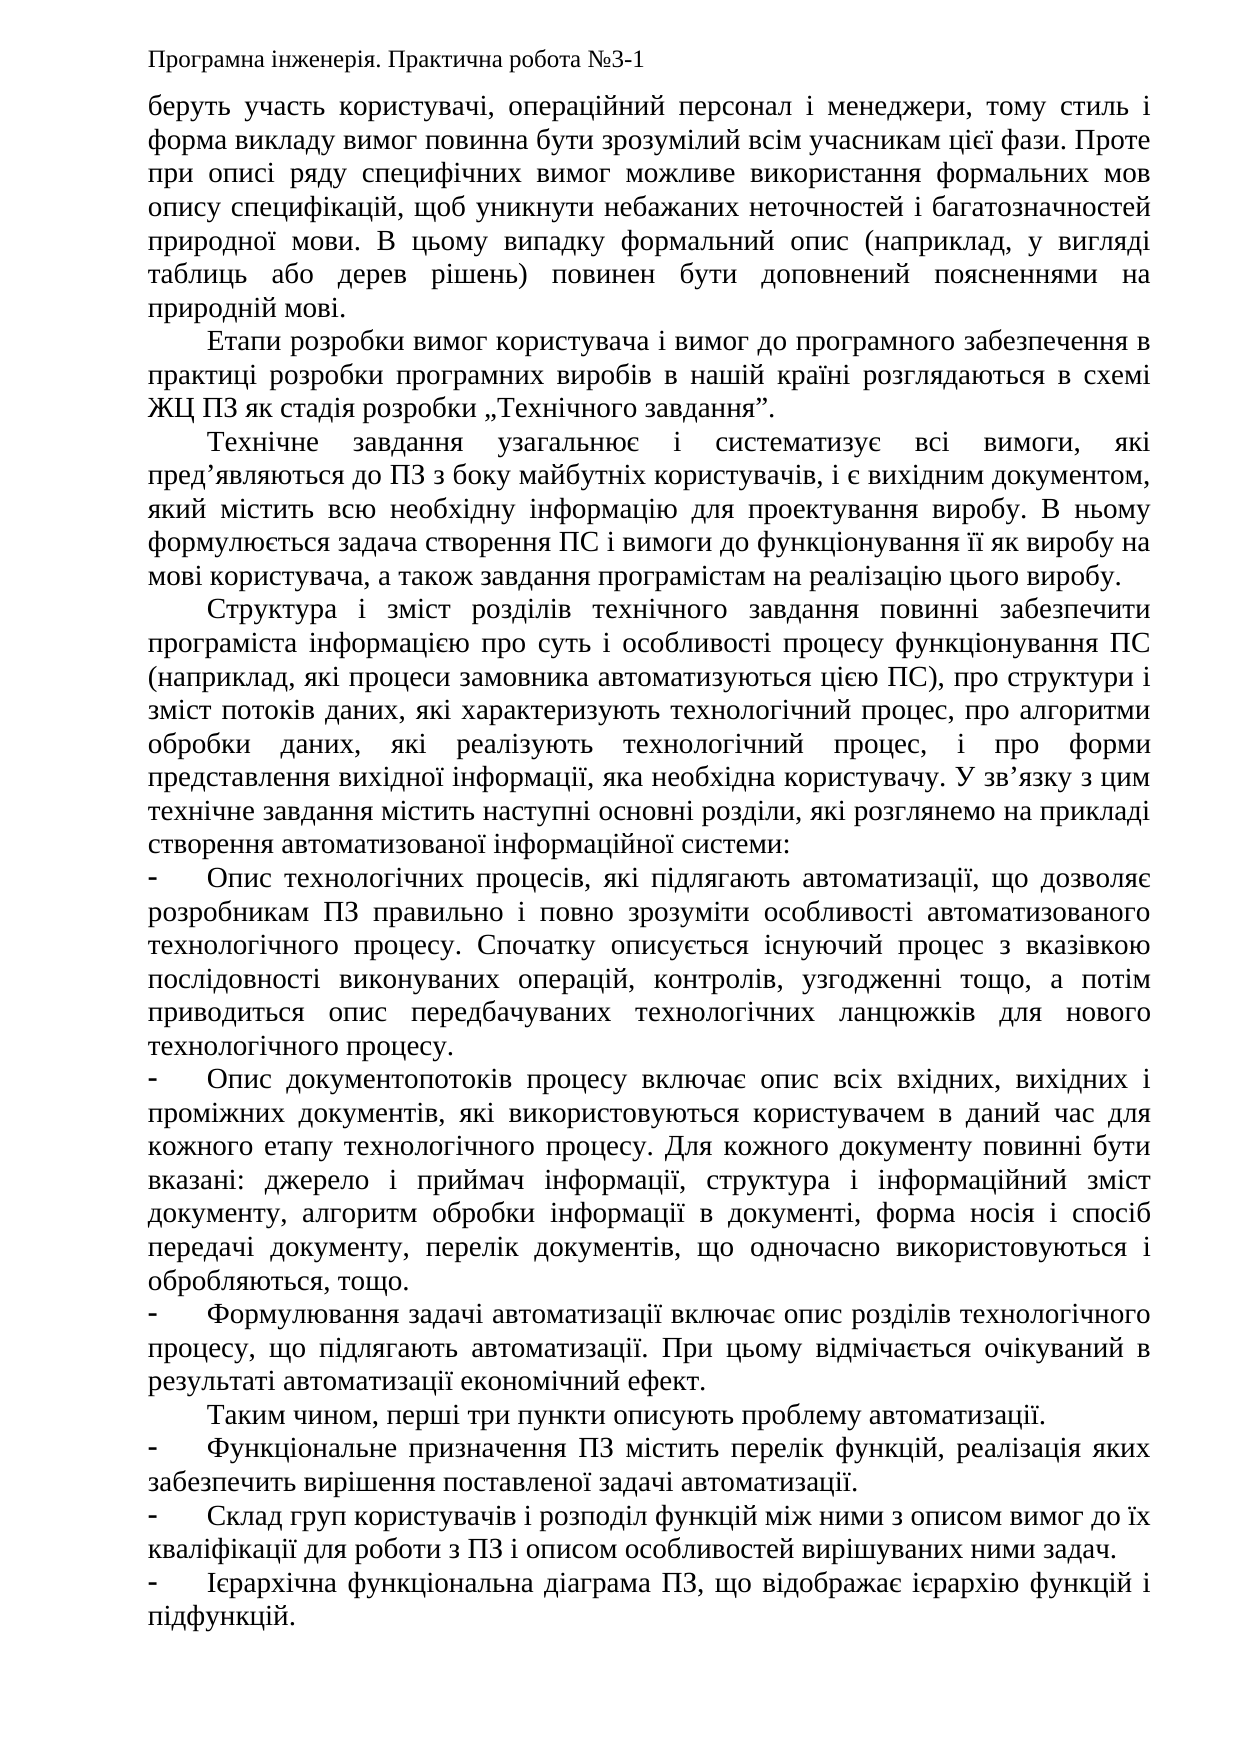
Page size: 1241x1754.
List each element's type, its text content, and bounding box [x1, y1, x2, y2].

text Етапи розробки вимог користувача і вимог до програмного забезпечення в практиці розробки програмних виробів в нашій країні розглядаються в схемі ЖЦ ПЗ як стадія розробки „Технічного завдання”. [148, 323, 1152, 424]
text Таким чином, перші три пункти описують проблему автоматизації. [148, 1397, 1152, 1431]
text Формулювання задачі автоматизації включає опис розділів технологічного процесу, що підлягають автоматизації. При цьому відмічається очікуваний в результаті автоматизації економічний ефект. [148, 1296, 1152, 1397]
text Структура і зміст розділів технічного завдання повинні забезпечити програміста інформацією про суть і особливості процесу функціонування ПС (наприклад, які процеси замовника автоматизуються цією ПС), про структури і зміст потоків даних, які характеризують технологічний процес, про алгоритми обробки даних, які реалізують технологічний процес, і про форми представлення вихідної інформації, яка необхідна користувачу. У зв’язку з цим технічне завдання містить наступні основні розділи, які розглянемо на прикладі створення автоматизованої інформаційної системи: [148, 592, 1152, 860]
text Ієрархічна функціональна діаграма ПЗ, що відображає ієрархію функцій і підфункцій. [148, 1565, 1152, 1632]
text Функціональне призначення ПЗ містить перелік функцій, реалізація яких забезпечить вирішення поставленої задачі автоматизації. [148, 1431, 1152, 1498]
text Технічне завдання узагальнює і систематизує всі вимоги, які пред’являються до ПЗ з боку майбутніх користувачів, і є вихідним документом, який містить всю необхідну інформацію для проектування виробу. В ньому формулюється задача створення ПС і вимоги до функціонування її як виробу на мові користувача, а також завдання програмістам на реалізацію цього виробу. [148, 424, 1152, 592]
text Опис технологічних процесів, які підлягають автоматизації, що дозволяє розробникам ПЗ правильно і повно зрозуміти особливості автоматизованого технологічного процесу. Спочатку описується існуючий процес з вказівкою послідовності виконуваних операцій, контролів, узгодженні тощо, а потім приводиться опис передбачуваних технологічних ланцюжків для нового технологічного процесу. [148, 860, 1152, 1061]
text Опис документопотоків процесу включає опис всіх вхідних, вихідних і проміжних документів, які використовуються користувачем в даний час для кожного етапу технологічного процесу. Для кожного документу повинні бути вказані: джерело і приймач інформації, структура і інформаційний зміст документу, алгоритм обробки інформації в документі, форма носія і спосіб передачі документу, перелік документів, що одночасно використовуються і обробляються, тощо. [148, 1061, 1152, 1296]
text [148, 88, 1152, 323]
text Склад груп користувачів і розподіл функцій між ними з описом вимог до їх кваліфікації для роботи з ПЗ і описом особливостей вирішуваних ними задач. [148, 1498, 1152, 1565]
